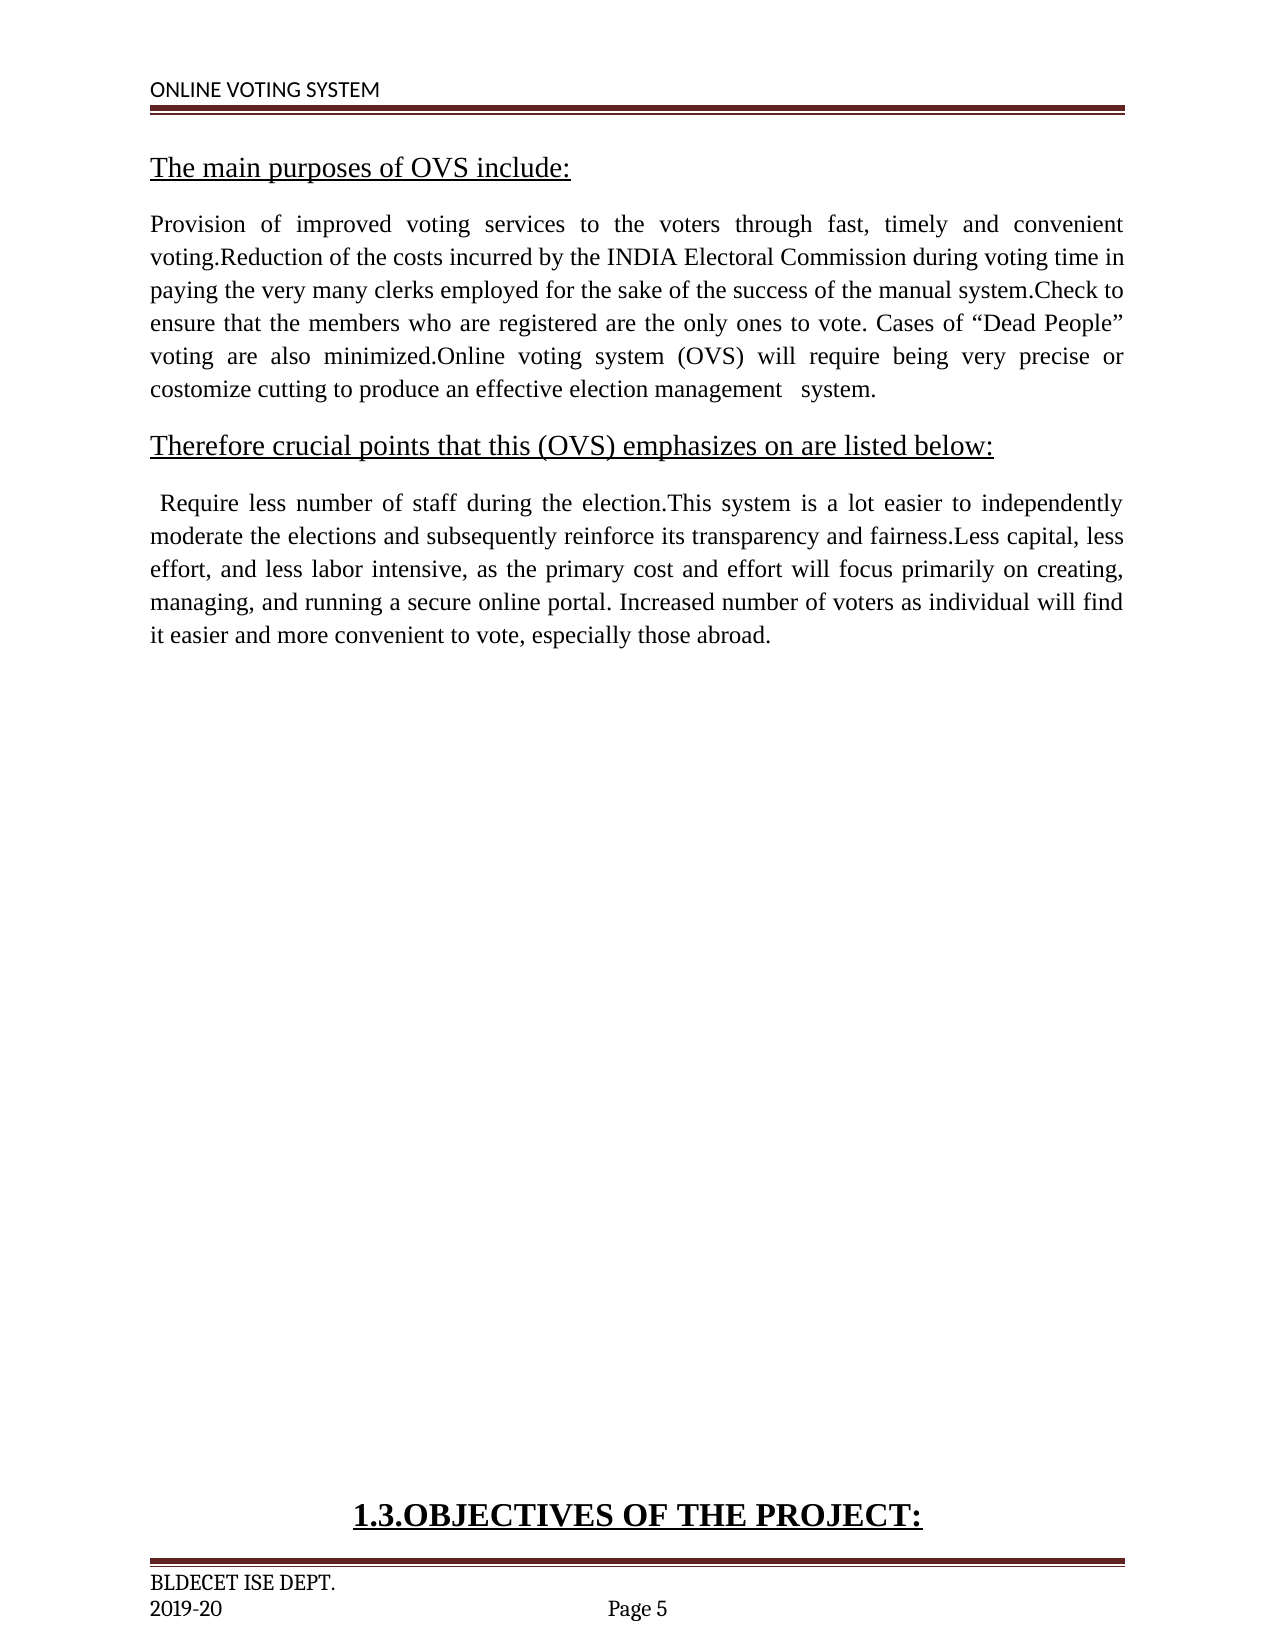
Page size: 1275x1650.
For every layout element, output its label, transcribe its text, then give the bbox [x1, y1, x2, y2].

text Provision of improved voting services to the voters through fast, timely and convenient voting.Reduction of the costs incurred by the INDIA Electoral Commission during voting time in paying the very many clerks employed for the sake of the success of the manual system.Check to ensure that the members who are registered are the only ones to vote. Cases of “Dead People” voting are also minimized.Online voting system (OVS) will require being very precise or costomize cutting to produce an effective election management system. [150, 209, 1125, 403]
text Therefore crucial points that this (OVS) emphasizes on are listed below: [150, 428, 1125, 462]
text 1.3.OBJECTIVES OF THE PROJECT: [150, 1495, 1125, 1533]
text The main purposes of OVS include: [150, 150, 1125, 183]
text Require less number of staff during the election.This system is a lot easier to independently moderate the elections and subsequently reinforce its transparency and fairness.Less capital, less effort, and less labor intensive, as the primary cost and effort will focus primarily on creating, managing, and running a secure online portal. Increased number of voters as individual will find it easier and more convenient to vote, especially those abroad. [150, 488, 1125, 648]
